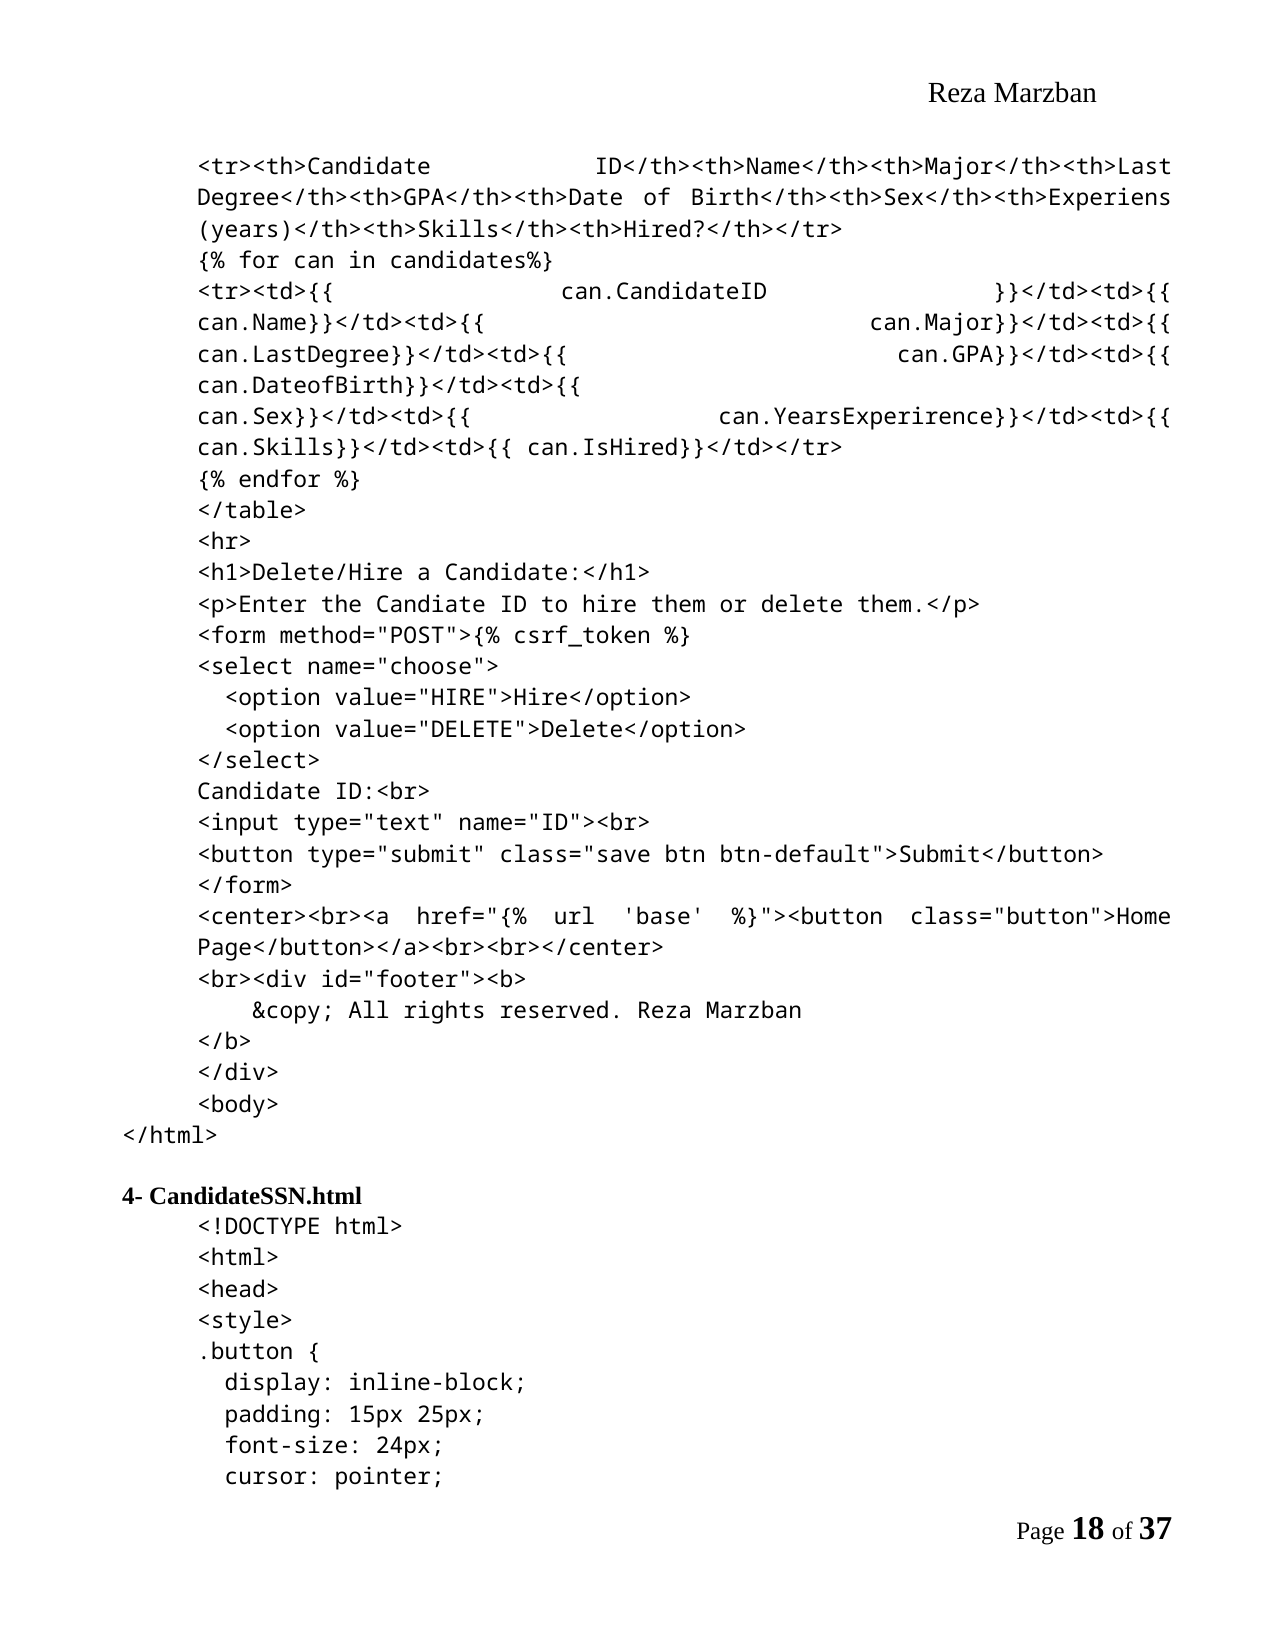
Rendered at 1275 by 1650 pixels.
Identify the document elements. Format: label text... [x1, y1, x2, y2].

list <tr><th>Candidate ID</th><th>Name</th><th>Major</th><th>Last Degree</th><th>GPA</th><th>Date of Birth</th><th>Sex</th><th>Experiens (years)</th><th>Skills</th><th>Hired?</th></tr> [197, 150, 1172, 244]
list <!DOCTYPE html> [197, 1210, 1172, 1241]
list font-size: 24px; [197, 1429, 1172, 1460]
list <button type="submit" class="save btn btn-default">Submit</button> [197, 837, 1172, 869]
list {% endfor %} [197, 462, 1172, 494]
list <form method="POST">{% csrf_token %} [197, 619, 1172, 650]
list Candidate ID:<br> [197, 775, 1172, 806]
list 4- CandidateSSN.html [122, 1181, 1172, 1210]
list <select name="choose"> [197, 650, 1172, 681]
list &copy; All rights reserved. Reza Marzban [197, 994, 1172, 1025]
list padding: 15px 25px; [197, 1397, 1172, 1429]
list <p>Enter the Candiate ID to hire them or delete them.</p> [197, 587, 1172, 619]
list <html> [197, 1241, 1172, 1272]
list {% for can in candidates%} [197, 244, 1172, 275]
list display: inline-block; [197, 1366, 1172, 1397]
list <h1>Delete/Hire a Candidate:</h1> [197, 556, 1172, 587]
list .button { [197, 1335, 1172, 1366]
list <input type="text" name="ID"><br> [197, 806, 1172, 837]
list cursor: pointer; [197, 1460, 1172, 1491]
list <br><div id="footer"><b> [197, 962, 1172, 994]
list <option value="DELETE">Delete</option> [197, 712, 1172, 744]
list </div> [197, 1056, 1172, 1087]
list </form> [197, 869, 1172, 900]
list </table> [197, 494, 1172, 525]
list <head> [197, 1272, 1172, 1304]
list <hr> [197, 525, 1172, 556]
list </html> [122, 1119, 1172, 1150]
list <center><br><a href="{% url 'base' %}"><button class="button">Home Page</button></a><br><br></center> [197, 900, 1172, 962]
list <option value="HIRE">Hire</option> [197, 681, 1172, 712]
list <style> [197, 1304, 1172, 1335]
list <tr><td>{{ can.CandidateID }}</td><td>{{ can.Name}}</td><td>{{ can.Major}}</td><td>{{ can.LastDegree}}</td><td>{{ can.GPA}}</td><td>{{ can.DateofBirth}}</td><td>{{ can.Sex}}</td><td>{{ can.YearsExperirence}}</td><td>{{ can.Skills}}</td><td>{{ can.IsHired}}</td></tr> [197, 275, 1172, 462]
list <body> [197, 1087, 1172, 1119]
list </b> [197, 1025, 1172, 1056]
list </select> [197, 744, 1172, 775]
